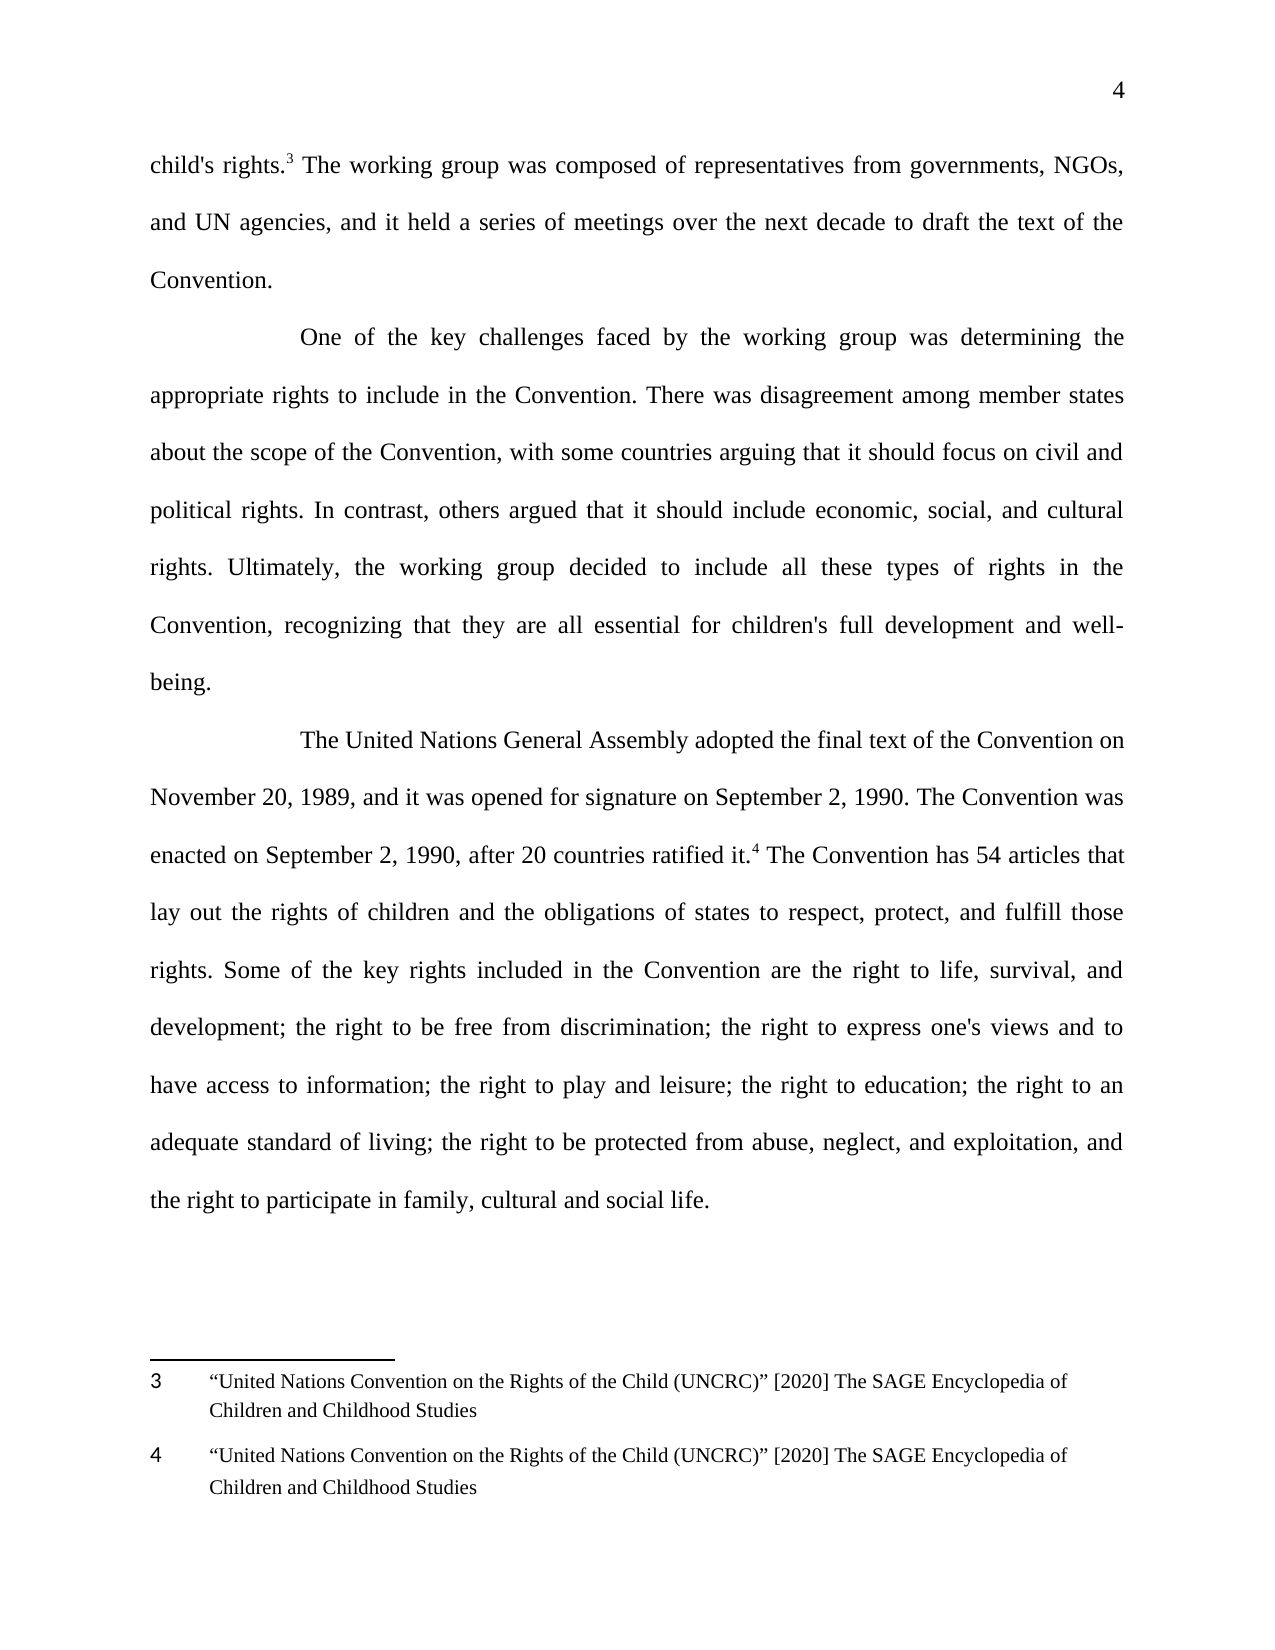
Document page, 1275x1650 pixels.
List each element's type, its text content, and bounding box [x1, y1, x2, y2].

text The United Nations General Assembly adopted the final text of the Convention on November 20, 1989, and it was opened for signature on September 2, 1990. The Convention was enacted on September 2, 1990, after 20 countries ratified it. The Convention has 54 articles that lay out the rights of children and the obligations of states to respect, protect, and fulfill those rights. Some of the key rights included in the Convention are the right to life, survival, and development; the right to be free from discrimination; the right to express one's views and to have access to information; the right to play and leisure; the right to education; the right to an adequate standard of living; the right to be protected from abuse, neglect, and exploitation, and the right to participate in family, cultural and social life. [150, 725, 1125, 1214]
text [150, 150, 1125, 294]
text One of the key challenges faced by the working group was determining the appropriate rights to include in the Convention. There was disagreement among member states about the scope of the Convention, with some countries arguing that it should focus on civil and political rights. In contrast, others argued that it should include economic, social, and cultural rights. Ultimately, the working group decided to include all these types of rights in the Convention, recognizing that they are all essential for children's full development and well-being. [150, 322, 1125, 696]
